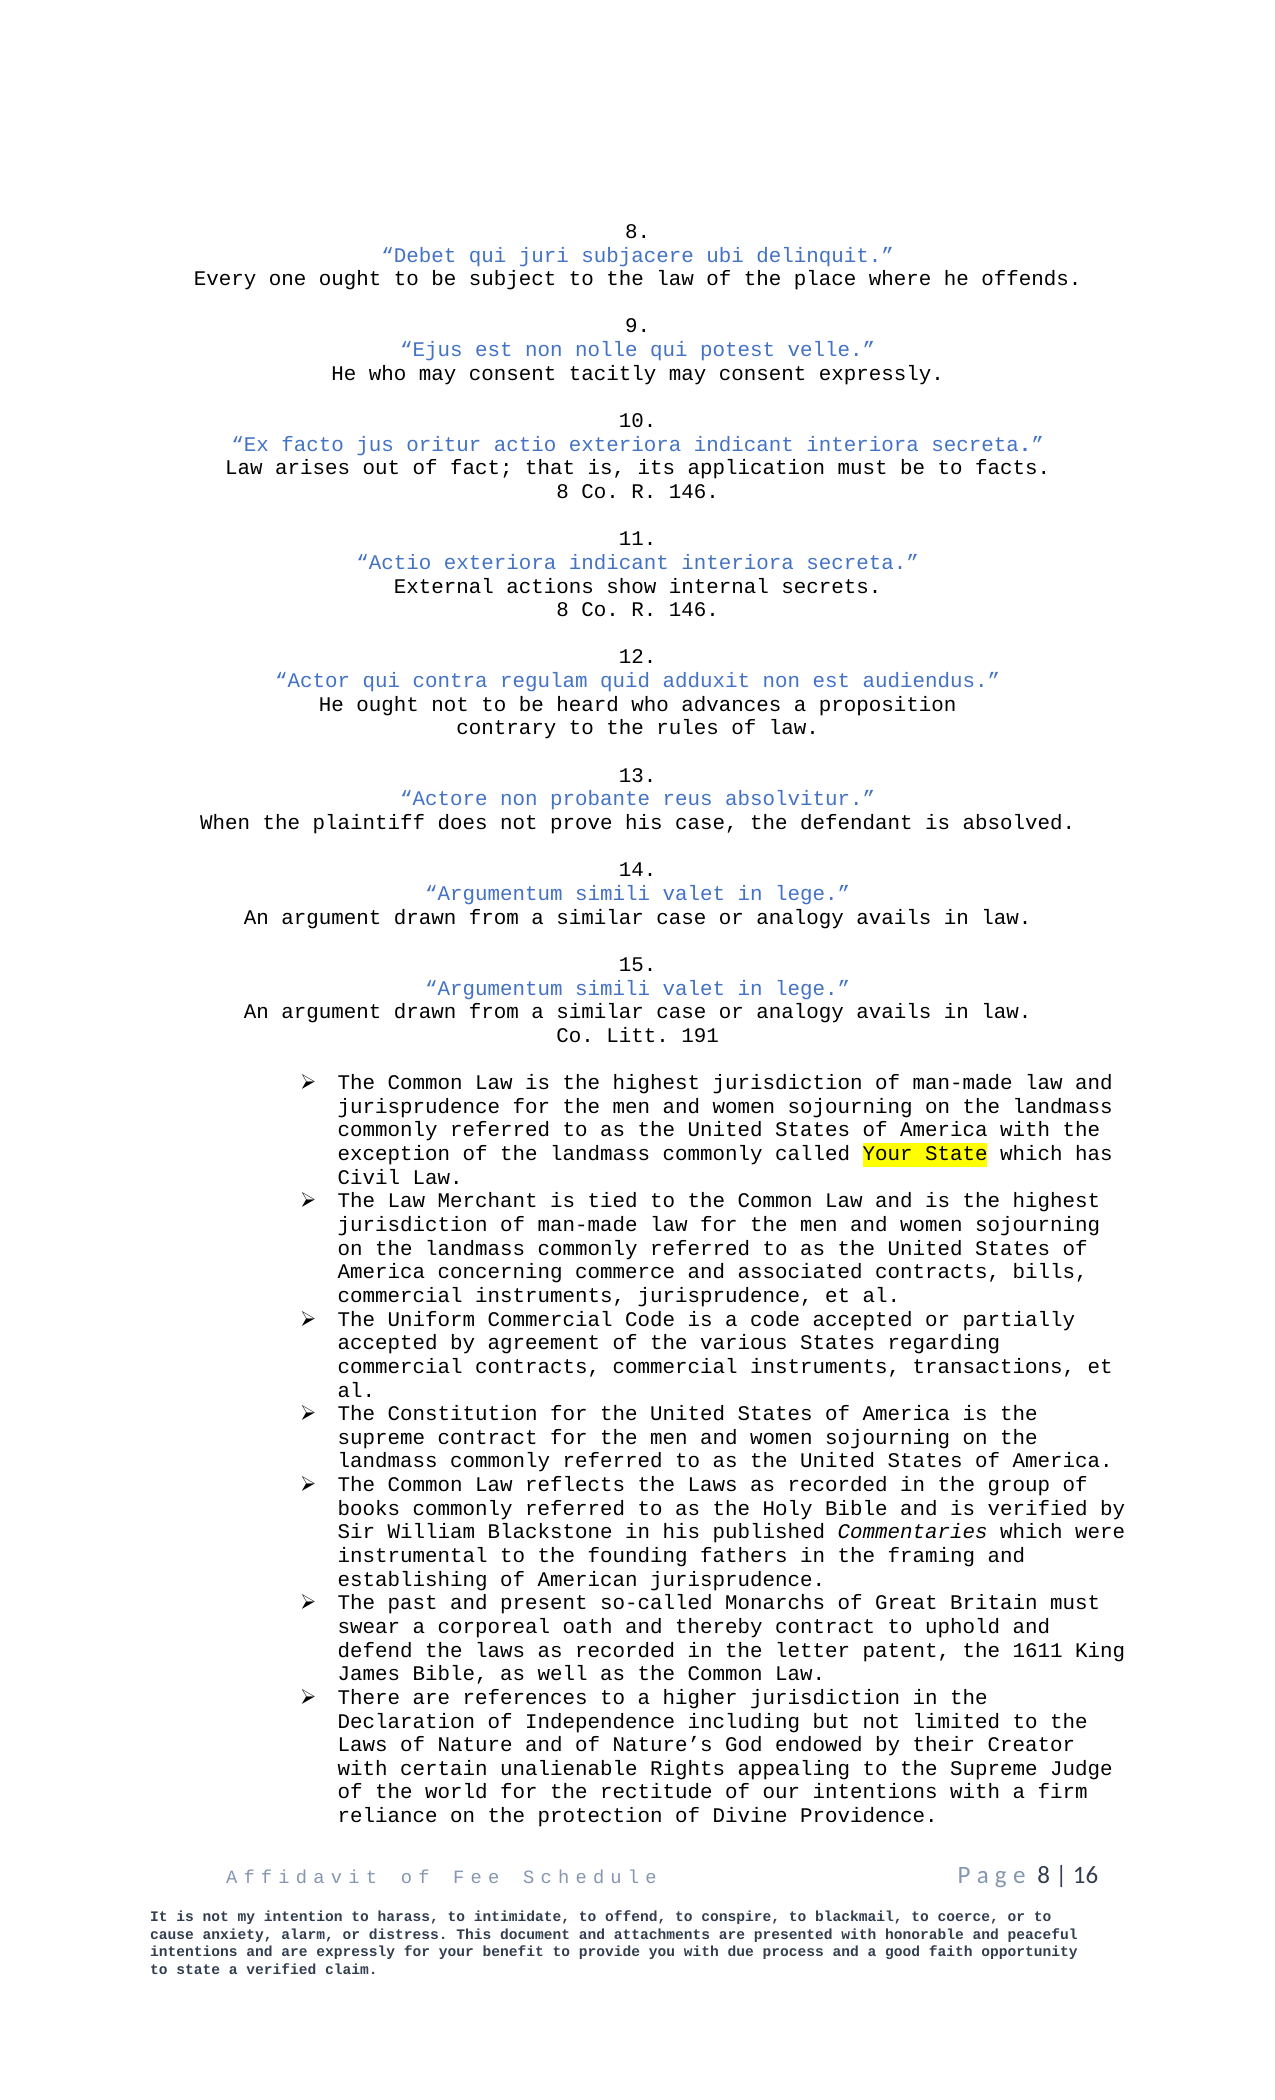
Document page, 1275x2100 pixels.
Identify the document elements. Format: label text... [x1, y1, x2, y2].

list The Common Law reflects the Laws as recorded in the group of books commonly referred to as the Holy Bible and is verified by Sir William Blackstone in his published Commentaries which were instrumental to the founding fathers in the framing and establishing of American jurisprudence. [300, 1474, 1125, 1592]
text An argument drawn from a similar case or analogy avails in law. [150, 1001, 1125, 1025]
list The Common Law is the highest jurisdiction of man-made law and jurisprudence for the men and women sojourning on the landmass commonly referred to as the United States of America with the exception of the landmass commonly called Your State which has Civil Law. [300, 1072, 1125, 1190]
subtitle 8 Co. R. 146. [150, 481, 1125, 505]
subtitle 8 Co. R. 146. [150, 599, 1125, 623]
subtitle He ought not to be heard who advances a proposition [150, 694, 1125, 717]
subtitle Every one ought to be subject to the law of the place where he offends. [150, 268, 1125, 292]
list The past and present so-called Monarchs of Great Britain must swear a corporeal oath and thereby contract to uphold and defend the laws as recorded in the letter patent, the 1611 King James Bible, as well as the Common Law. [300, 1592, 1125, 1687]
list There are references to a higher jurisdiction in the Declaration of Independence including but not limited to the Laws of Nature and of Nature’s God endowed by their Creator with certain unalienable Rights appealing to the Supreme Judge of the world for the rectitude of our intentions with a firm reliance on the protection of Divine Providence. [300, 1687, 1125, 1829]
subtitle 13. [150, 765, 1125, 788]
subtitle 9. [150, 316, 1125, 339]
text Co. Litt. 191 [150, 1025, 1125, 1048]
subtitle 8. [150, 221, 1125, 244]
list The Constitution for the United States of America is the supreme contract for the men and women sojourning on the landmass commonly referred to as the United States of America. [300, 1403, 1125, 1474]
text 14. [150, 859, 1125, 883]
subtitle 10. [150, 410, 1125, 434]
text “Argumentum simili valet in lege.” [150, 978, 1125, 1001]
subtitle When the plaintiff does not prove his case, the defendant is absolved. [150, 812, 1125, 836]
subtitle contrary to the rules of law. [150, 717, 1125, 741]
subtitle 12. [150, 647, 1125, 670]
subtitle He who may consent tacitly may consent expressly. [150, 363, 1125, 386]
subtitle “Debet qui juri subjacere ubi delinquit.” [150, 244, 1125, 268]
list The Law Merchant is tied to the Common Law and is the highest jurisdiction of man-made law for the men and women sojourning on the landmass commonly referred to as the United States of America concerning commerce and associated contracts, bills, commercial instruments, jurisprudence, et al. [300, 1190, 1125, 1309]
subtitle “Actor qui contra regulam quid adduxit non est audiendus.” [150, 670, 1125, 694]
subtitle “Actio exteriora indicant interiora secreta.” [150, 552, 1125, 576]
subtitle 11. [150, 528, 1125, 552]
text An argument drawn from a similar case or analogy avails in law. [150, 907, 1125, 930]
text “Argumentum simili valet in lege.” [150, 883, 1125, 907]
list The Uniform Commercial Code is a code accepted or partially accepted by agreement of the various States regarding commercial contracts, commercial instruments, transactions, et al. [300, 1309, 1125, 1403]
subtitle External actions show internal secrets. [150, 576, 1125, 599]
subtitle “Actore non probante reus absolvitur.” [150, 788, 1125, 812]
subtitle “Ejus est non nolle qui potest velle.” [150, 339, 1125, 363]
subtitle “Ex facto jus oritur actio exteriora indicant interiora secreta.” [150, 434, 1125, 457]
text 15. [150, 954, 1125, 978]
subtitle Law arises out of fact; that is, its application must be to facts. [150, 457, 1125, 481]
